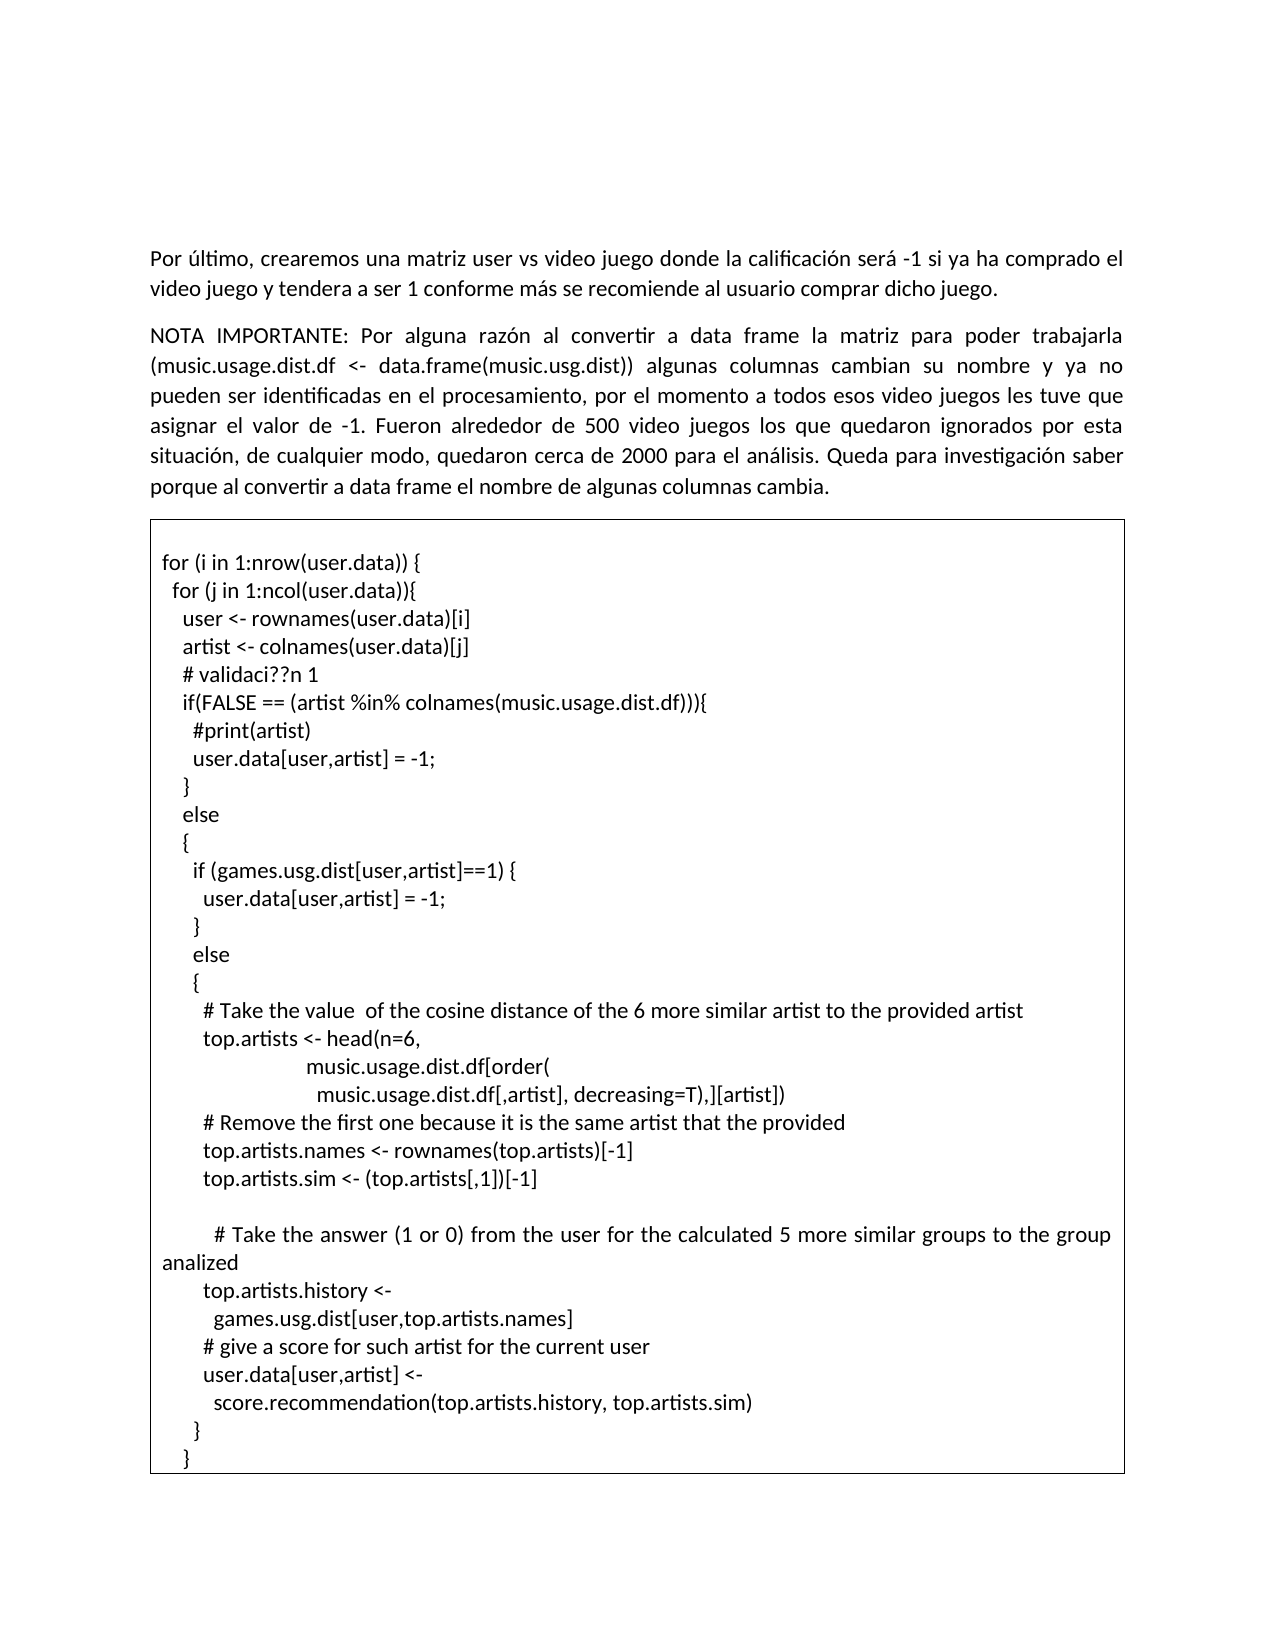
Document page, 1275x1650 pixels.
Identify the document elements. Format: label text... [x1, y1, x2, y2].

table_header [151, 520, 1124, 1472]
text NOTA IMPORTANTE: Por alguna razón al convertir a data frame la matriz para poder trabajarla (music.usage.dist.df <- data.frame(music.usg.dist)) algunas columnas cambian su nombre y ya no pueden ser identificadas en el procesamiento, por el momento a todos esos video juegos les tuve que asignar el valor de -1. Fueron alrededor de 500 video juegos los que quedaron ignorados por esta situación, de cualquier modo, quedaron cerca de 2000 para el análisis. Queda para investigación saber porque al convertir a data frame el nombre de algunas columnas cambia. [150, 321, 1125, 500]
text Por último, crearemos una matriz user vs video juego donde la calificación será -1 si ya ha comprado el video juego y tendera a ser 1 conforme más se recomiende al usuario comprar dicho juego. [150, 244, 1125, 302]
